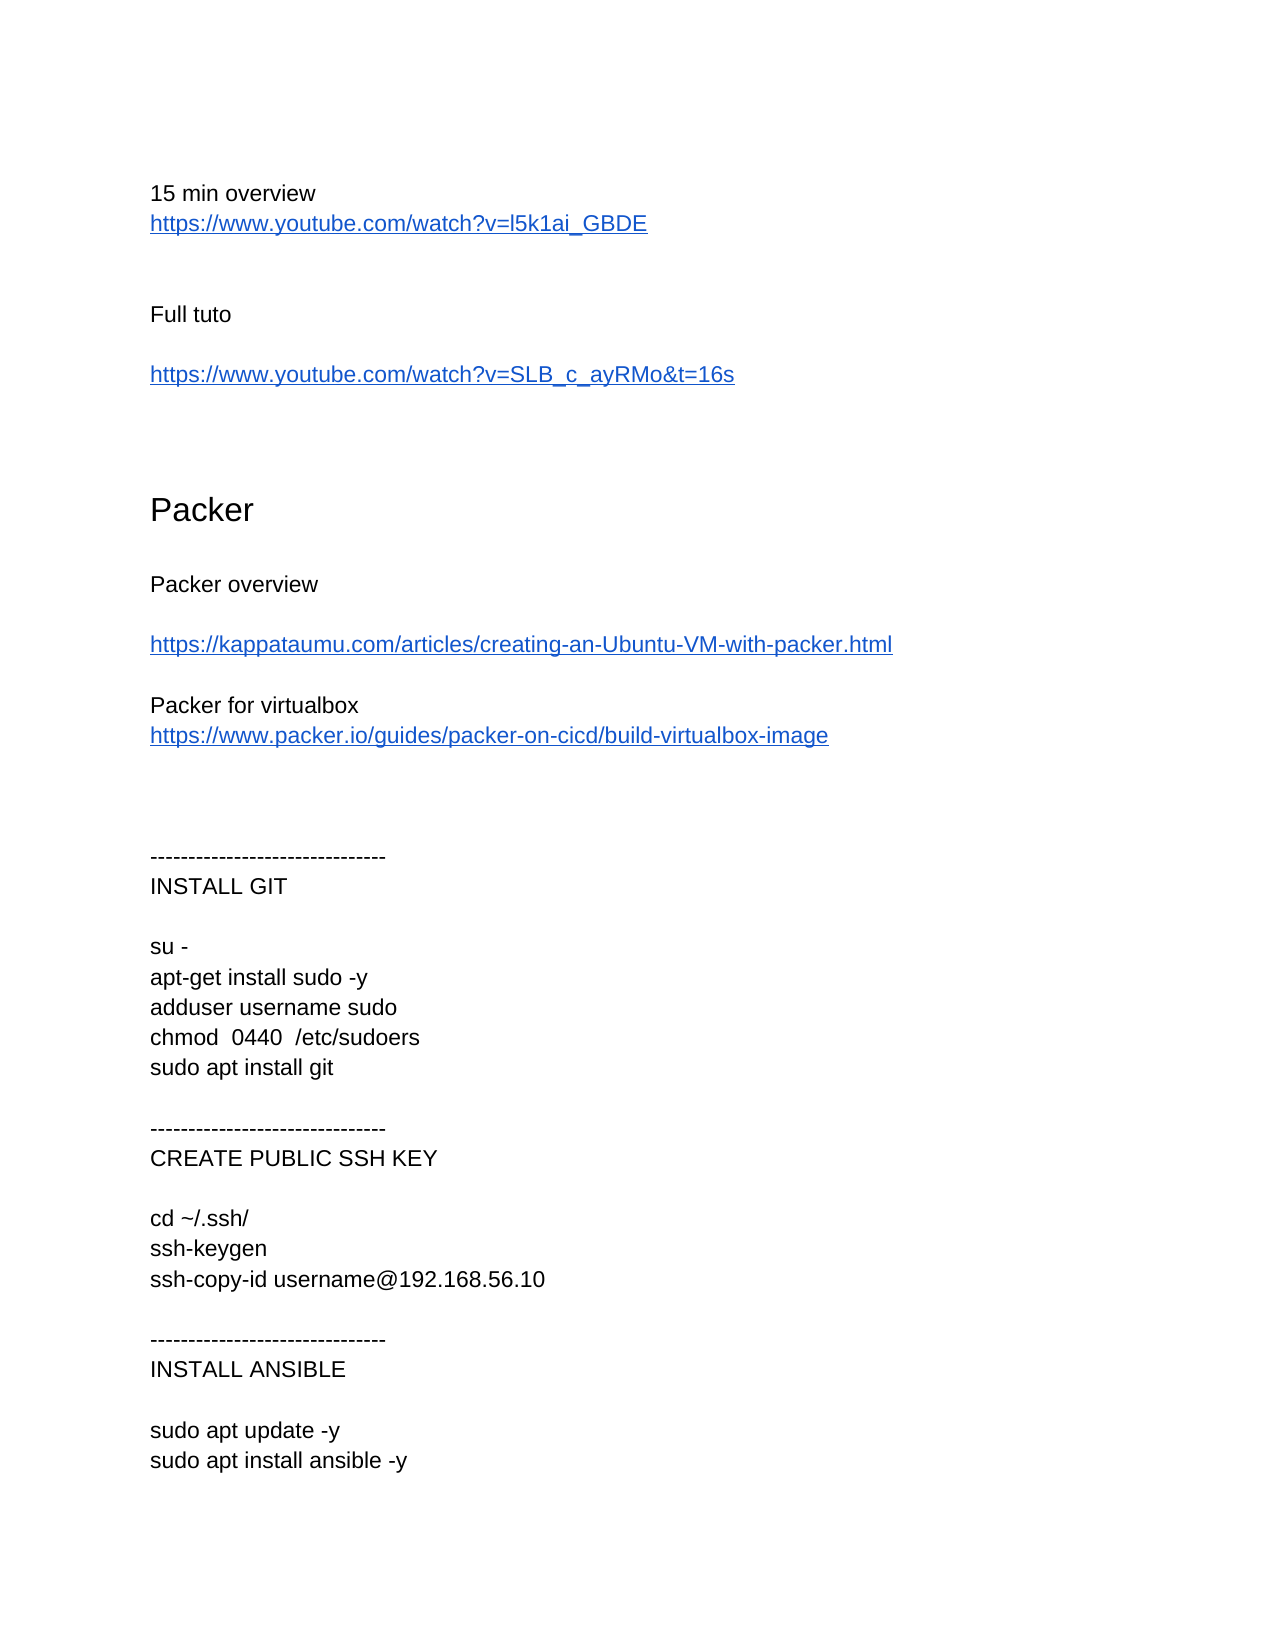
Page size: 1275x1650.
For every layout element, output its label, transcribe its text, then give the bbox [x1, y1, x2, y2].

text Packer overview [150, 571, 1125, 597]
text https://www.youtube.com/watch?v=SLB_c_ayRMo&t=16s [150, 361, 1125, 388]
text sudo apt install ansible -y [150, 1447, 1125, 1473]
text ------------------------------- [150, 843, 1125, 869]
text https://kappataumu.com/articles/creating-an-Ubuntu-VM-with-packer.html [150, 631, 1125, 657]
text adduser username sudo [150, 994, 1125, 1020]
text 15 min overview [150, 180, 1125, 207]
text sudo apt update -y [150, 1417, 1125, 1443]
text ssh-copy-id username@192.168.56.10 [150, 1266, 1125, 1292]
text ssh-keygen [150, 1235, 1125, 1262]
text INSTALL ANSIBLE [150, 1356, 1125, 1382]
text Packer for virtualbox [150, 692, 1125, 718]
text apt-get install sudo -y [150, 963, 1125, 990]
text sudo apt install git [150, 1054, 1125, 1080]
subtitle Packer [150, 489, 1125, 528]
text https://www.packer.io/guides/packer-on-cicd/build-virtualbox-image [150, 722, 1125, 748]
text ------------------------------- [150, 1326, 1125, 1352]
text https://www.youtube.com/watch?v=l5k1ai_GBDE [150, 210, 1125, 237]
text INSTALL GIT [150, 873, 1125, 899]
text CREATE PUBLIC SSH KEY [150, 1145, 1125, 1171]
text Full tuto [150, 301, 1125, 327]
text ------------------------------- [150, 1114, 1125, 1141]
text su - [150, 933, 1125, 959]
text cd ~/.ssh/ [150, 1205, 1125, 1231]
text chmod 0440 /etc/sudoers [150, 1024, 1125, 1050]
